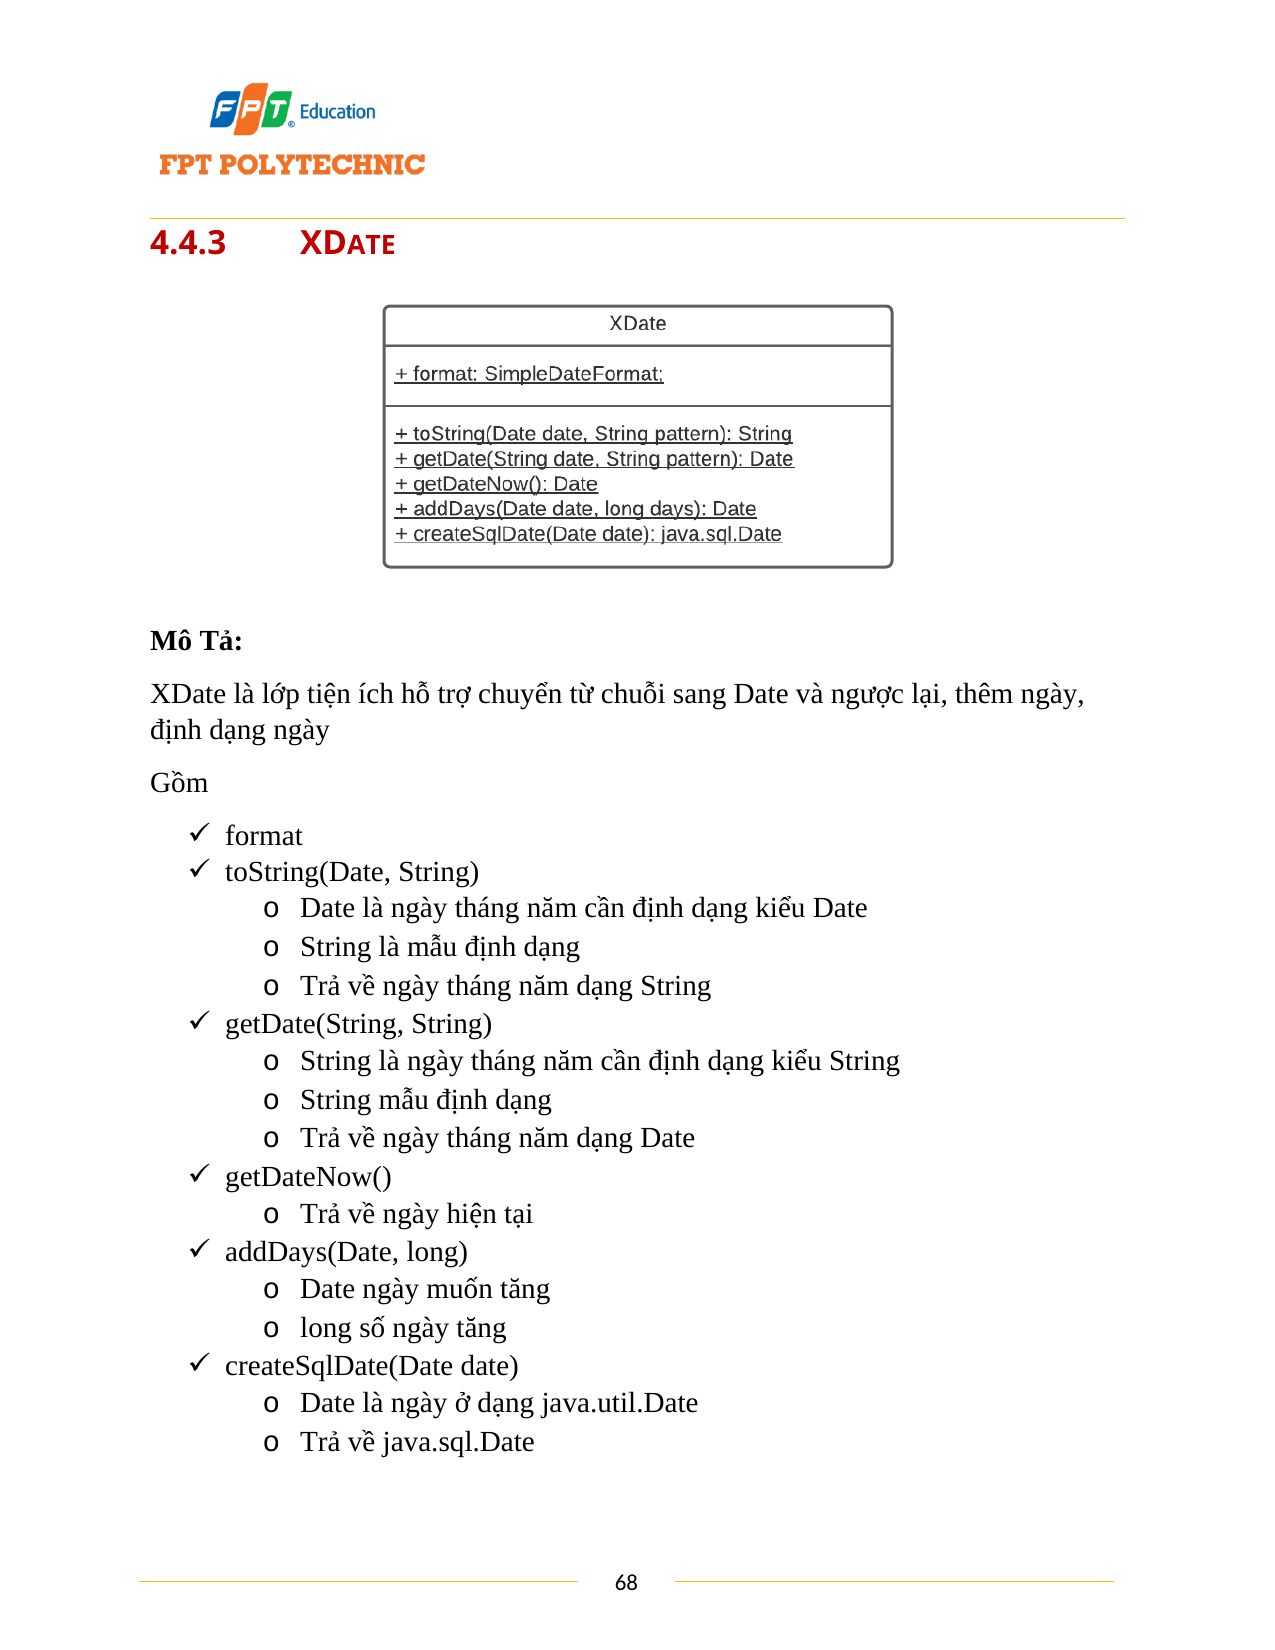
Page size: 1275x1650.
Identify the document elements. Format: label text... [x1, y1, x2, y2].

text Mô Tả: [150, 623, 1125, 657]
list format [187, 818, 1125, 851]
picture [150, 75, 434, 183]
text XDate là lớp tiện ích hỗ trợ chuyển từ chuỗi sang Date và ngược lại, thêm ngày, định dạng ngày [150, 676, 1125, 746]
list Trả về ngày tháng năm dạng String [262, 968, 1125, 1004]
list Trả về ngày hiện tại [262, 1196, 1125, 1232]
text Gồm [150, 765, 1125, 798]
list createSqlDate(Date date) [187, 1348, 1125, 1382]
list String mẫu định dạng [262, 1082, 1125, 1118]
list Date là ngày tháng năm cần định dạng kiểu Date [262, 890, 1125, 926]
list long số ngày tăng [262, 1310, 1125, 1346]
list Date ngày muốn tăng [262, 1271, 1125, 1307]
list getDateNow() [187, 1159, 1125, 1193]
list Date là ngày ở dạng java.util.Date [262, 1385, 1125, 1421]
subtitle XDate [150, 219, 1125, 264]
list toString(Date, String) [187, 854, 1125, 887]
list addDays(Date, long) [187, 1234, 1125, 1268]
list getDate(String, String) [187, 1007, 1125, 1040]
picture [346, 268, 929, 604]
list String là ngày tháng năm cần định dạng kiểu String [262, 1043, 1125, 1079]
list Trả về java.sql.Date [262, 1424, 1125, 1460]
list String là mẫu định dạng [262, 929, 1125, 965]
list Trả về ngày tháng năm dạng Date [262, 1121, 1125, 1157]
